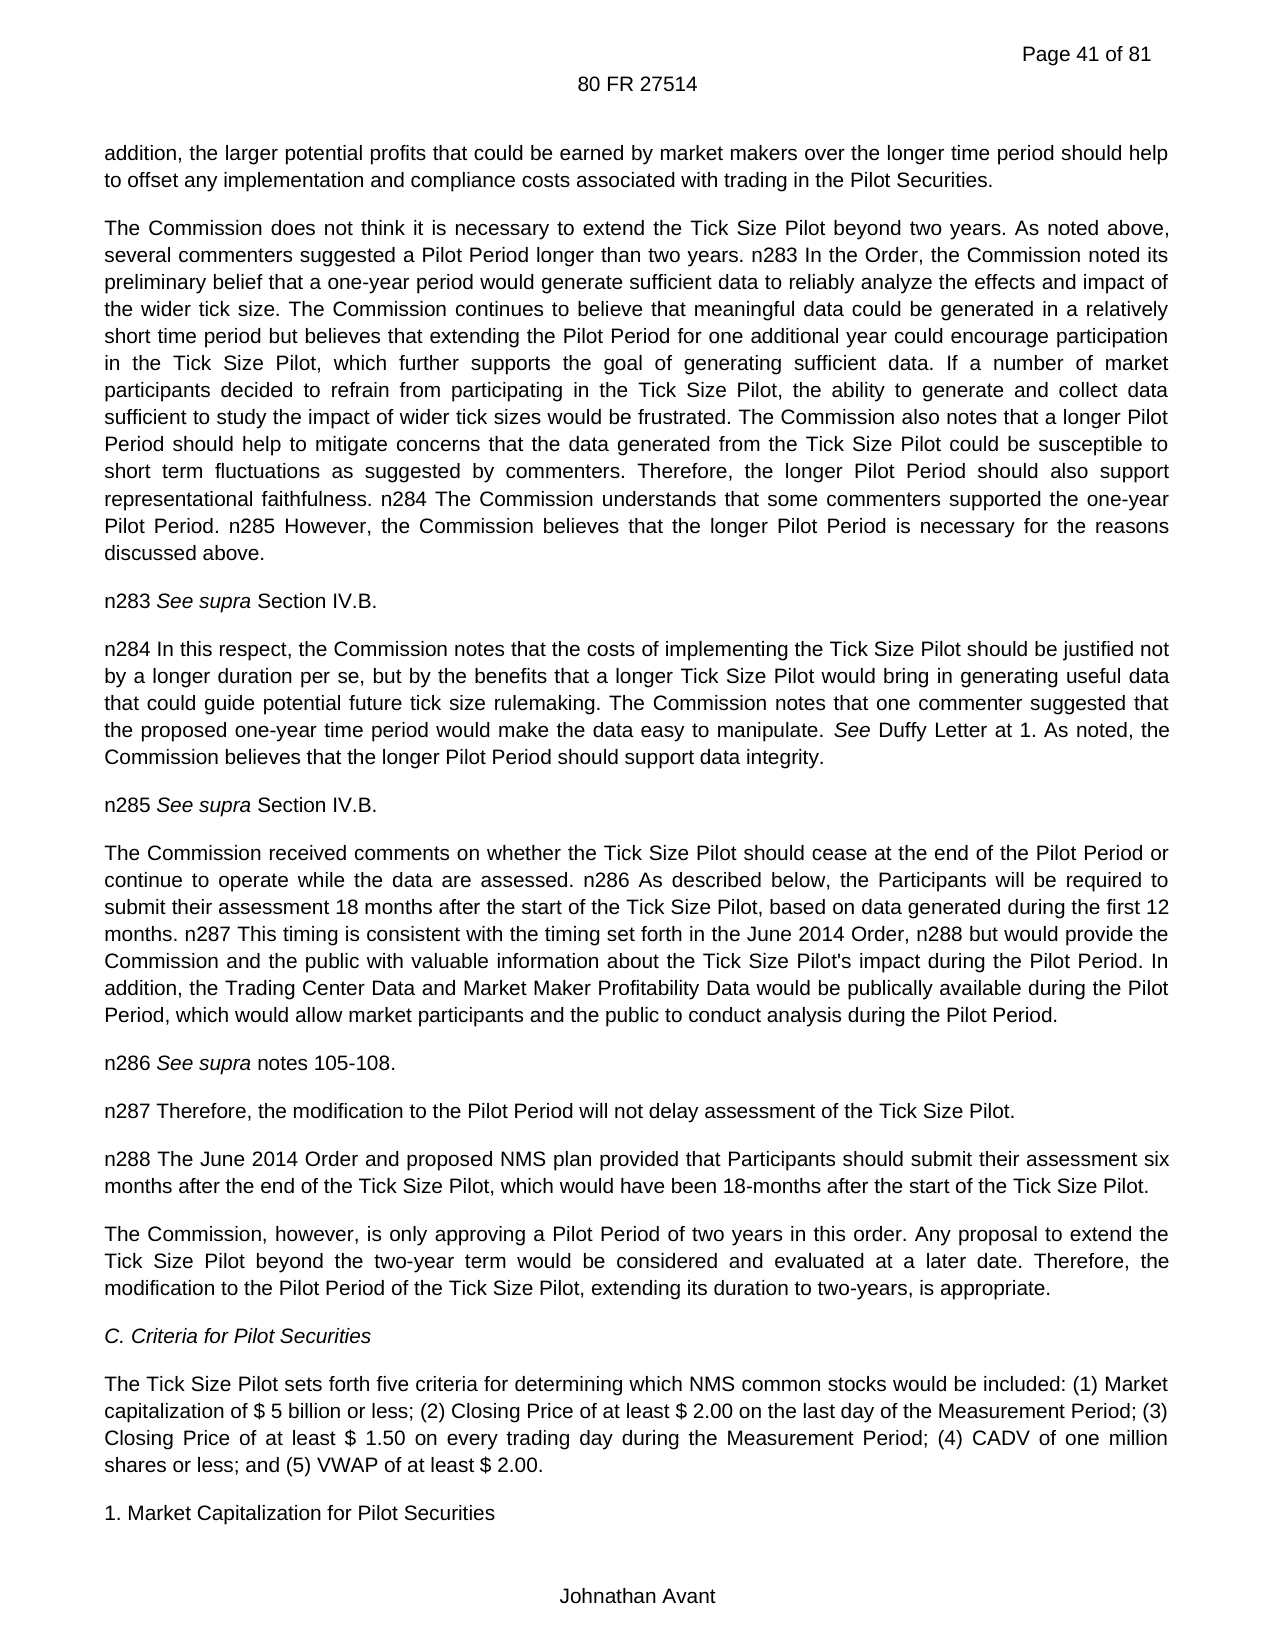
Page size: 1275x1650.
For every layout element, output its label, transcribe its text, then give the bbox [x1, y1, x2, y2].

text The Commission received comments on whether the Tick Size Pilot should cease at the end of the Pilot Period or continue to operate while the data are assessed. n286 As described below, the Participants will be required to submit their assessment 18 months after the start of the Tick Size Pilot, based on data generated during the first 12 months. n287 This timing is consistent with the timing set forth in the June 2014 Order, n288 but would provide the Commission and the public with valuable information about the Tick Size Pilot's impact during the Pilot Period. In addition, the Trading Center Data and Market Maker Profitability Data would be publically available during the Pilot Period, which would allow market participants and the public to conduct analysis during the Pilot Period. [104, 837, 1171, 1027]
text 1. Market Capitalization for Pilot Securities [104, 1498, 1171, 1525]
text n288 The June 2014 Order and proposed NMS plan provided that Participants should submit their assessment six months after the end of the Tick Size Pilot, which would have been 18-months after the start of the Tick Size Pilot. [104, 1144, 1171, 1198]
text The Tick Size Pilot sets forth five criteria for determining which NMS common stocks would be included: (1) Market capitalization of $ 5 billion or less; (2) Closing Price of at least $ 2.00 on the last day of the Measurement Period; (3) Closing Price of at least $ 1.50 on every trading day during the Measurement Period; (4) CADV of one million shares or less; and (5) VWAP of at least $ 2.00. [104, 1369, 1171, 1477]
text n286 See supra notes 105-108. [104, 1048, 1171, 1075]
text C. Criteria for Pilot Securities [104, 1321, 1171, 1348]
text n284 In this respect, the Commission notes that the costs of implementing the Tick Size Pilot should be justified not by a longer duration per se, but by the benefits that a longer Tick Size Pilot would bring in generating useful data that could guide potential future tick size rulemaking. The Commission notes that one commenter suggested that the proposed one-year time period would make the data easy to manipulate. See Duffy Letter at 1. As noted, the Commission believes that the longer Pilot Period should support data integrity. [104, 633, 1171, 769]
text n283 See supra Section IV.B. [104, 585, 1171, 612]
text n285 See supra Section IV.B. [104, 789, 1171, 817]
text The Commission, however, is only approving a Pilot Period of two years in this order. Any proposal to extend the Tick Size Pilot beyond the two-year term would be considered and evaluated at a later date. Therefore, the modification to the Pilot Period of the Tick Size Pilot, extending its duration to two-years, is appropriate. [104, 1219, 1171, 1300]
text The Commission does not think it is necessary to extend the Tick Size Pilot beyond two years. As noted above, several commenters suggested a Pilot Period longer than two years. n283 In the Order, the Commission noted its preliminary belief that a one-year period would generate sufficient data to reliably analyze the effects and impact of the wider tick size. The Commission continues to believe that meaningful data could be generated in a relatively short time period but believes that extending the Pilot Period for one additional year could encourage participation in the Tick Size Pilot, which further supports the goal of generating sufficient data. If a number of market participants decided to refrain from participating in the Tick Size Pilot, the ability to generate and collect data sufficient to study the impact of wider tick sizes would be frustrated. The Commission also notes that a longer Pilot Period should help to mitigate concerns that the data generated from the Tick Size Pilot could be susceptible to short term fluctuations as suggested by commenters. Therefore, the longer Pilot Period should also support representational faithfulness. n284 The Commission understands that some commenters supported the one-year Pilot Period. n285 However, the Commission believes that the longer Pilot Period is necessary for the reasons discussed above. [104, 212, 1171, 564]
text n287 Therefore, the modification to the Pilot Period will not delay assessment of the Tick Size Pilot. [104, 1096, 1171, 1123]
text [104, 137, 1171, 192]
